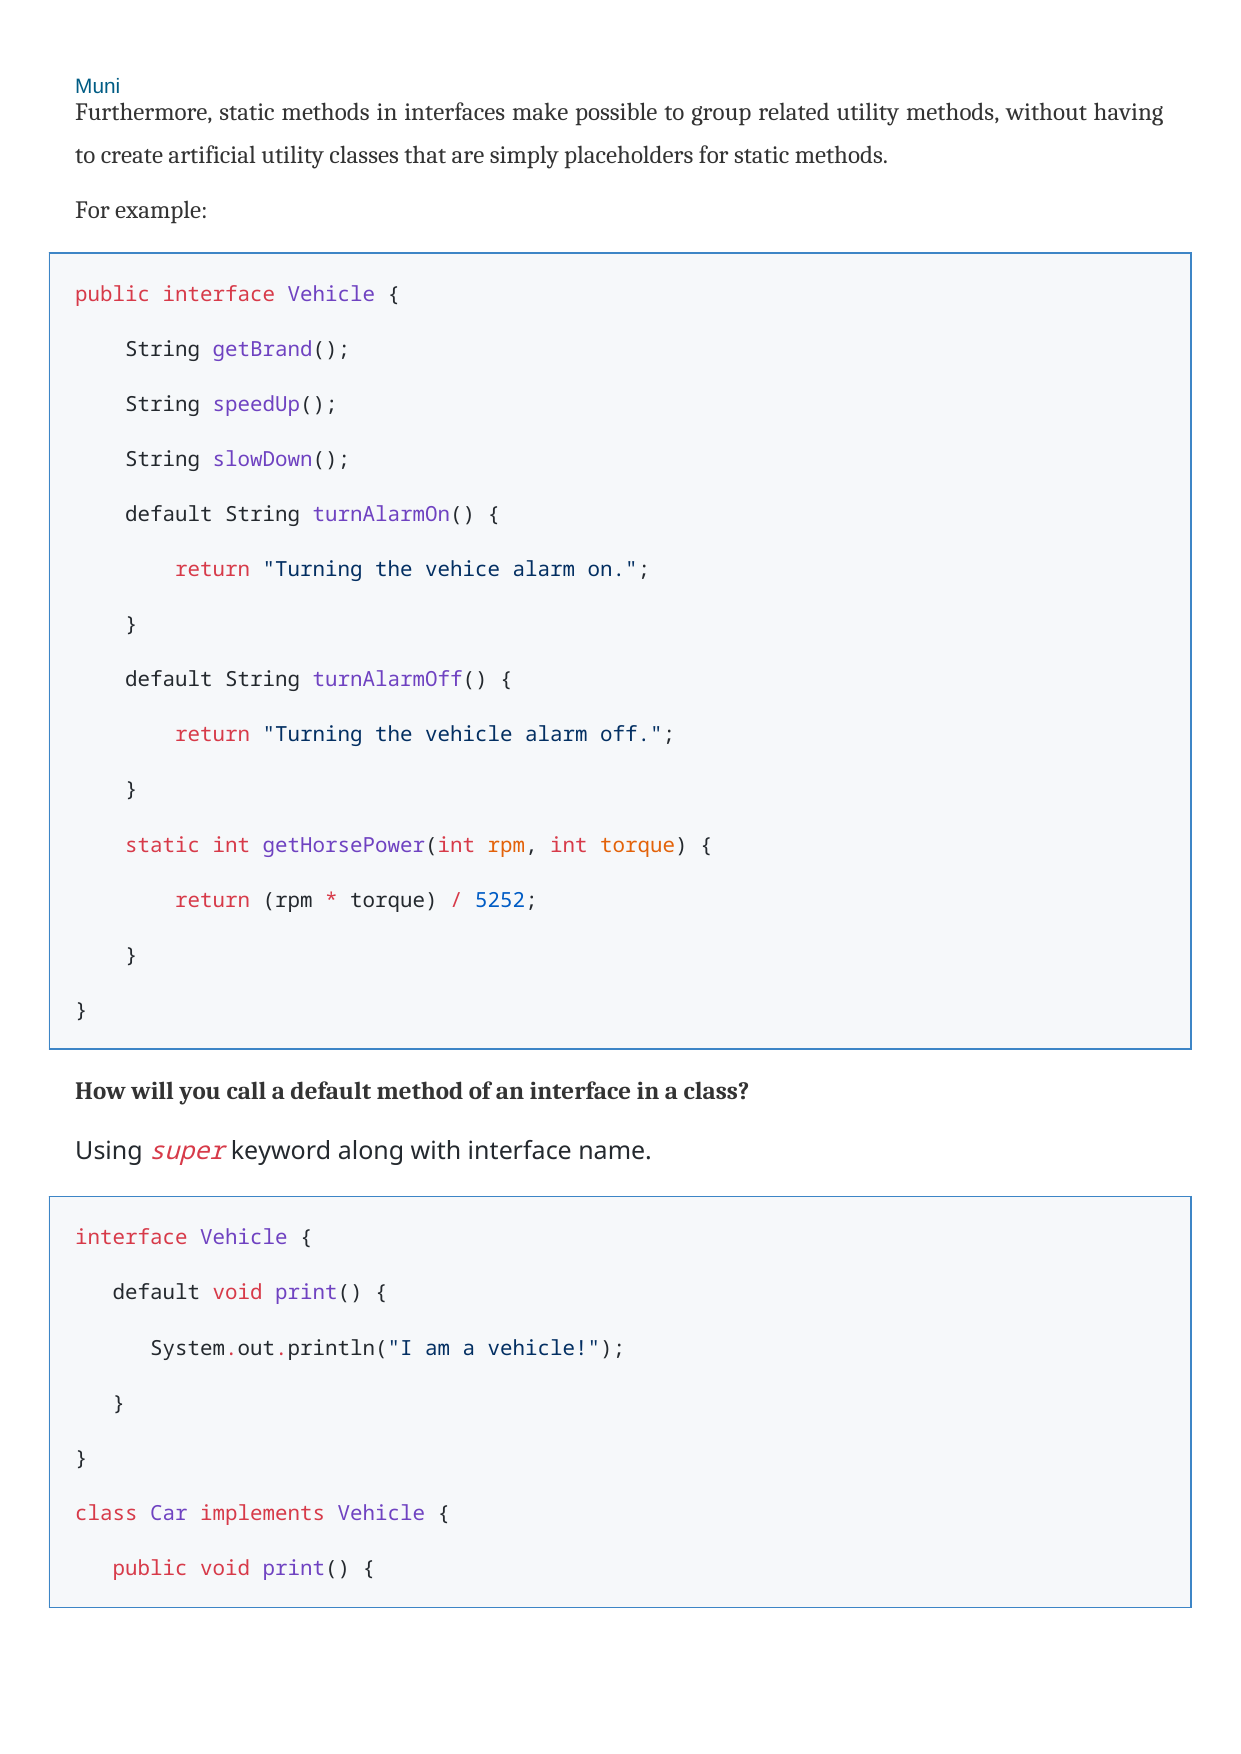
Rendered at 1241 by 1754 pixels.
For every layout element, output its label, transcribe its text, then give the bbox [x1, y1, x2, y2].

text Using super keyword along with interface name. [75, 1132, 1165, 1166]
text } [50, 1361, 1190, 1416]
text String getBrand(); [50, 307, 1190, 362]
text return "Turning the vehice alarm on."; [50, 528, 1190, 583]
text static int getHorsePower(int rpm, int torque) { [50, 803, 1190, 858]
text interface Vehicle { [50, 1197, 1190, 1251]
text default String turnAlarmOff() { [50, 638, 1190, 693]
text } [50, 913, 1190, 968]
text } [50, 583, 1190, 638]
text return "Turning the vehicle alarm off."; [50, 693, 1190, 748]
text public void print() { [50, 1526, 1190, 1607]
text class Car implements Vehicle { [50, 1471, 1190, 1526]
text } [50, 748, 1190, 803]
text How will you call a default method of an interface in a class? [75, 1077, 1165, 1105]
text return (rpm * torque) / 5252; [50, 858, 1190, 913]
text String slowDown(); [50, 417, 1190, 472]
text System.out.println("I am a vehicle!"); [50, 1306, 1190, 1361]
text } [50, 968, 1190, 1048]
text For example: [75, 196, 1165, 225]
text } [50, 1416, 1190, 1471]
text default String turnAlarmOn() { [50, 472, 1190, 527]
text public interface Vehicle { [50, 254, 1190, 307]
text Furthermore, static methods in interfaces make possible to group related utility methods, without having to create artificial utility classes that are simply placeholders for static methods. [75, 98, 1165, 169]
text String speedUp(); [50, 362, 1190, 417]
text default void print() { [50, 1251, 1190, 1306]
